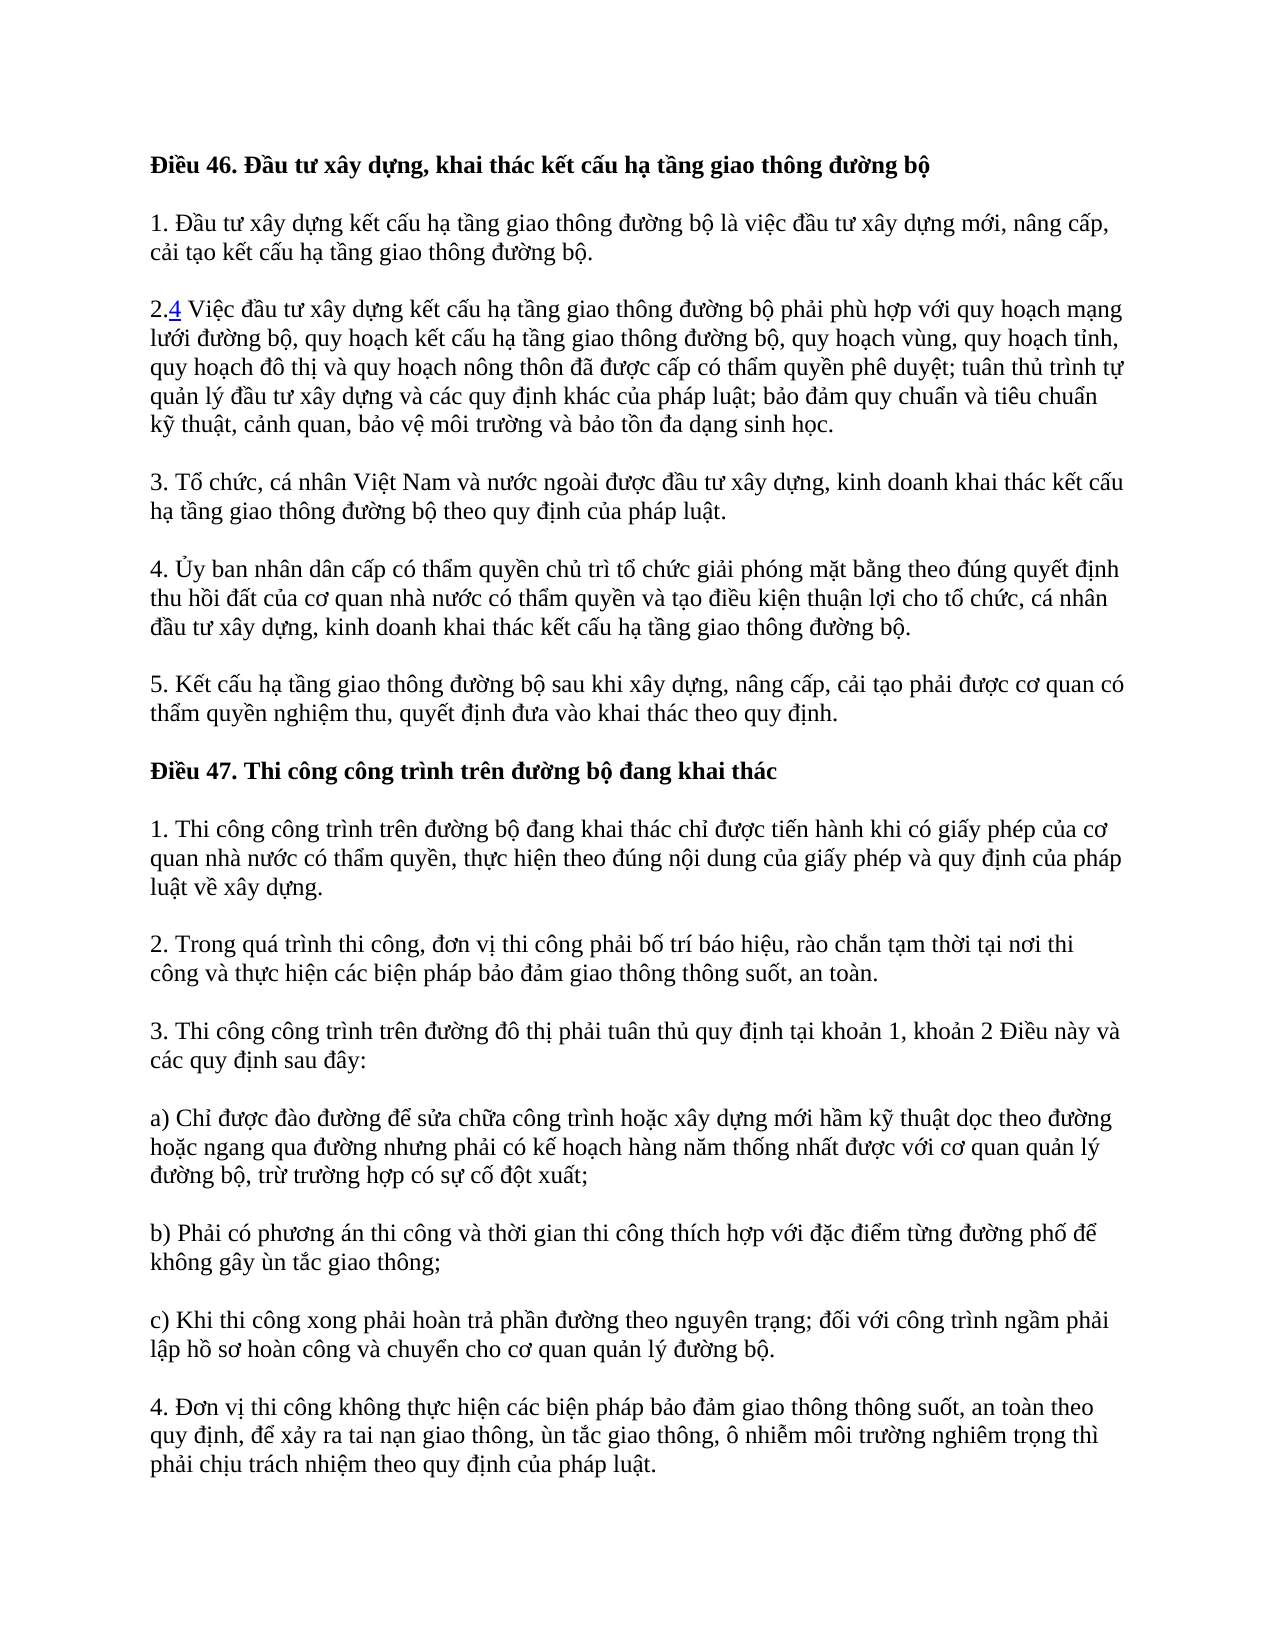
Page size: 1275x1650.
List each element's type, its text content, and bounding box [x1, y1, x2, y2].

text a) Chỉ được đào đường để sửa chữa công trình hoặc xây dựng mới hầm kỹ thuật dọc theo đường hoặc ngang qua đường nhưng phải có kế hoạch hàng năm thống nhất được với cơ quan quản lý đường bộ, trừ trường hợp có sự cố đột xuất; [150, 1103, 1125, 1189]
text 4. Ủy ban nhân dân cấp có thẩm quyền chủ trì tổ chức giải phóng mặt bằng theo đúng quyết định thu hồi đất của cơ quan nhà nước có thẩm quyền và tạo điều kiện thuận lợi cho tổ chức, cá nhân đầu tư xây dựng, kinh doanh khai thác kết cấu hạ tầng giao thông đường bộ. [150, 554, 1125, 640]
text 3. Tổ chức, cá nhân Việt Nam và nước ngoài được đầu tư xây dựng, kinh doanh khai thác kết cấu hạ tầng giao thông đường bộ theo quy định của pháp luật. [150, 467, 1125, 525]
text 3. Thi công công trình trên đường đô thị phải tuân thủ quy định tại khoản 1, khoản 2 Điều này và các quy định sau đây: [150, 1016, 1125, 1074]
text c) Khi thi công xong phải hoàn trả phần đường theo nguyên trạng; đối với công trình ngầm phải lập hồ sơ hoàn công và chuyển cho cơ quan quản lý đường bộ. [150, 1305, 1125, 1362]
text Điều 46. Đầu tư xây dựng, khai thác kết cấu hạ tầng giao thông đường bộ [150, 150, 1125, 179]
text b) Phải có phương án thi công và thời gian thi công thích hợp với đặc điểm từng đường phố để không gây ùn tắc giao thông; [150, 1218, 1125, 1276]
text Điều 47. Thi công công trình trên đường bộ đang khai thác [150, 756, 1125, 785]
text 4. Đơn vị thi công không thực hiện các biện pháp bảo đảm giao thông thông suốt, an toàn theo quy định, để xảy ra tai nạn giao thông, ùn tắc giao thông, ô nhiễm môi trường nghiêm trọng thì phải chịu trách nhiệm theo quy định của pháp luật. [150, 1392, 1125, 1478]
text 1. Đầu tư xây dựng kết cấu hạ tầng giao thông đường bộ là việc đầu tư xây dựng mới, nâng cấp, cải tạo kết cấu hạ tầng giao thông đường bộ. [150, 208, 1125, 265]
text 1. Thi công công trình trên đường bộ đang khai thác chỉ được tiến hành khi có giấy phép của cơ quan nhà nước có thẩm quyền, thực hiện theo đúng nội dung của giấy phép và quy định của pháp luật về xây dựng. [150, 814, 1125, 900]
text 5. Kết cấu hạ tầng giao thông đường bộ sau khi xây dựng, nâng cấp, cải tạo phải được cơ quan có thẩm quyền nghiệm thu, quyết định đưa vào khai thác theo quy định. [150, 669, 1125, 727]
text 2.4 Việc đầu tư xây dựng kết cấu hạ tầng giao thông đường bộ phải phù hợp với quy hoạch mạng lưới đường bộ, quy hoạch kết cấu hạ tầng giao thông đường bộ, quy hoạch vùng, quy hoạch tỉnh, quy hoạch đô thị và quy hoạch nông thôn đã được cấp có thẩm quyền phê duyệt; tuân thủ trình tự quản lý đầu tư xây dựng và các quy định khác của pháp luật; bảo đảm quy chuẩn và tiêu chuẩn kỹ thuật, cảnh quan, bảo vệ môi trường và bảo tồn đa dạng sinh học. [150, 294, 1125, 438]
text 2. Trong quá trình thi công, đơn vị thi công phải bố trí báo hiệu, rào chắn tạm thời tại nơi thi công và thực hiện các biện pháp bảo đảm giao thông thông suốt, an toàn. [150, 929, 1125, 987]
